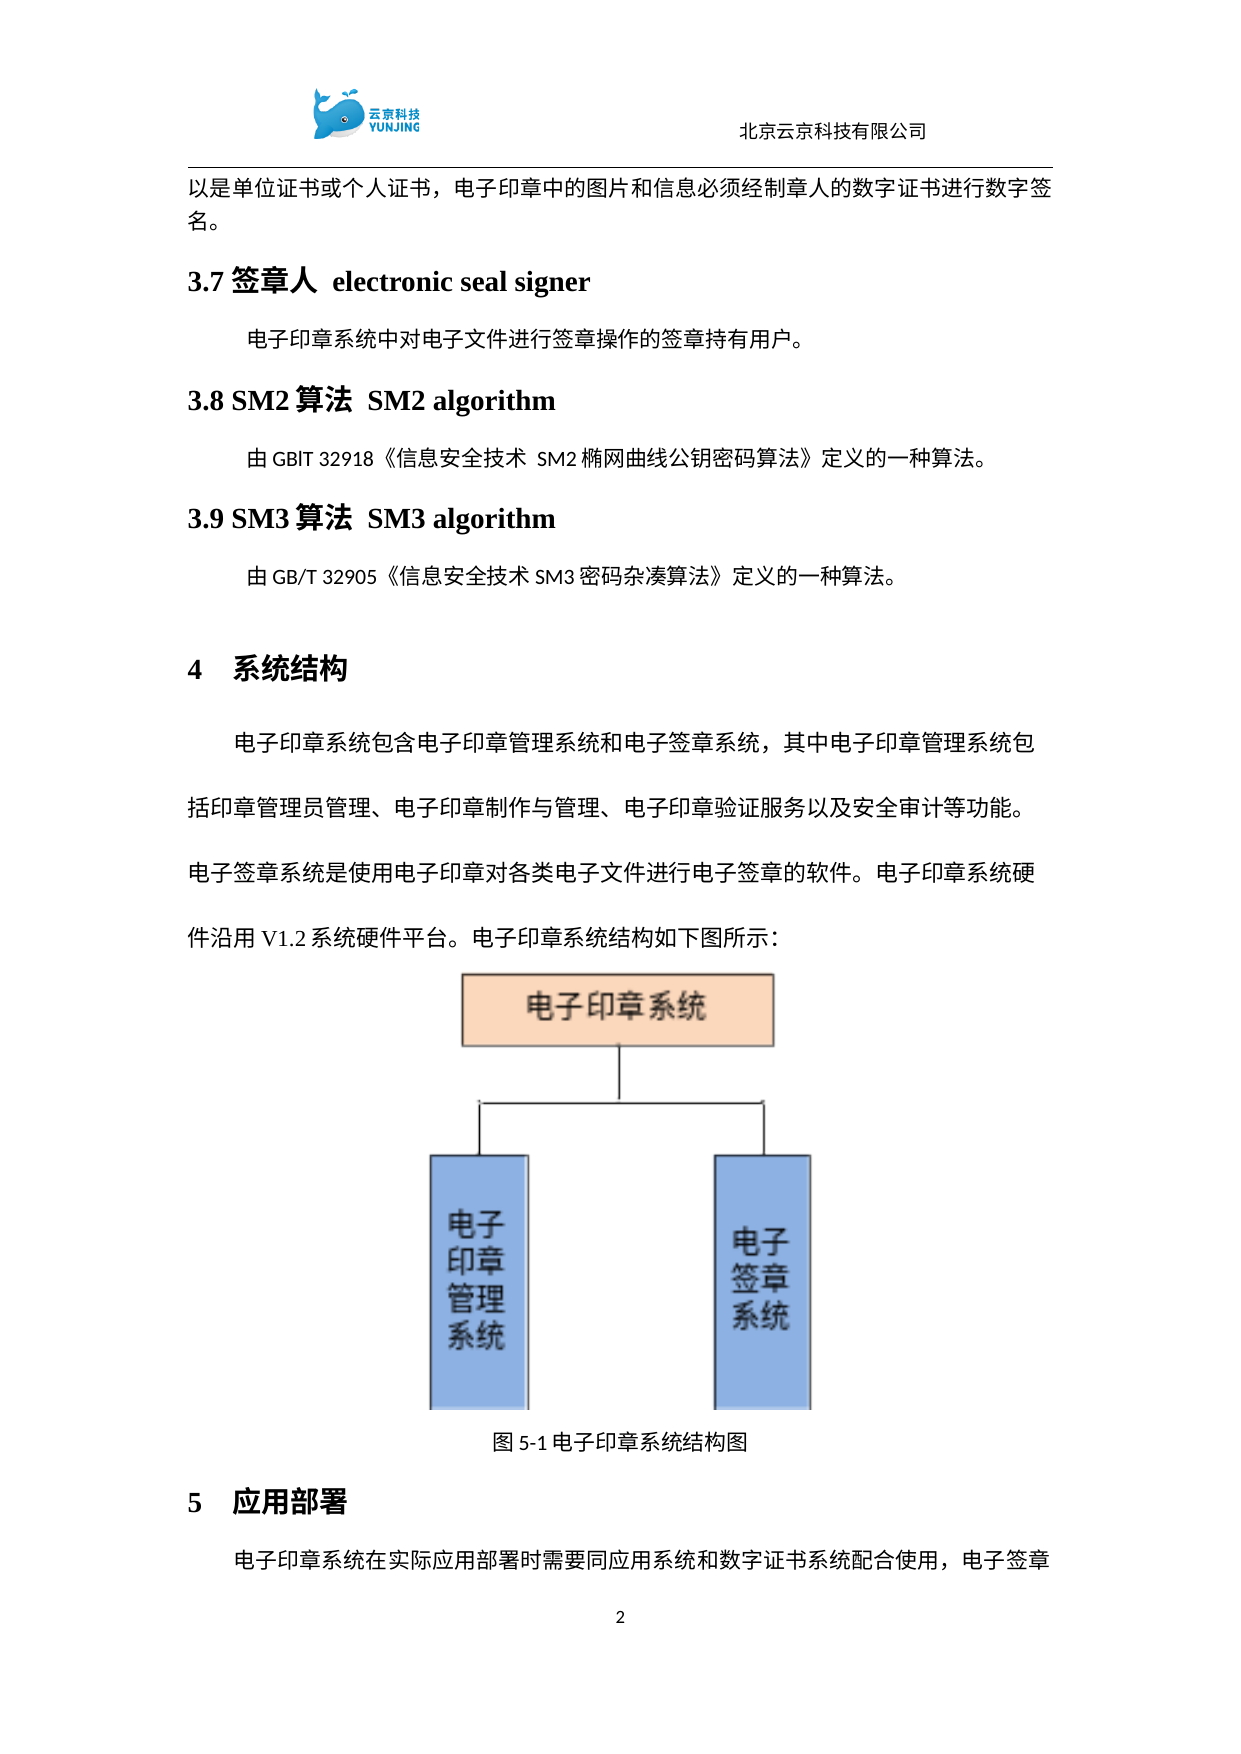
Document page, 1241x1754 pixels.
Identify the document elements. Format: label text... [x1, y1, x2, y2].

list 应用部署 [187, 1467, 1053, 1532]
text 电子印章系统中对电子文件进行签章操作的签章持有用户。 [187, 322, 1053, 354]
list SM3算法 SM3 algorithm [187, 483, 1053, 548]
text 图5-1电子印章系统结构图 [187, 1424, 1053, 1457]
list 系统结构 [187, 634, 1053, 699]
text 电子印章系统包含电子印章管理系统和电子签章系统，其中电子印章管理系统包括印章管理员管理、电子印章制作与管理、电子印章验证服务以及安全审计等功能。电子签章系统是使用电子印章对各类电子文件进行电子签章的软件。电子印章系统硬件沿用V1.2系统硬件平台。电子印章系统结构如下图所示： [187, 709, 1053, 969]
text 由GB/T 32905《信息安全技术SM3密码杂凑算法》定义的一种算法。 [187, 558, 1053, 591]
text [187, 1543, 1053, 1575]
picture [313, 88, 420, 139]
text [187, 171, 1053, 236]
list SM2算法 SM2 algorithm [187, 365, 1053, 430]
list 签章人 electronic seal signer [187, 246, 1053, 311]
text 由GBlT 32918《信息安全技术 SM2椭网曲线公钥密码算法》定义的一种算法。 [187, 440, 1053, 473]
